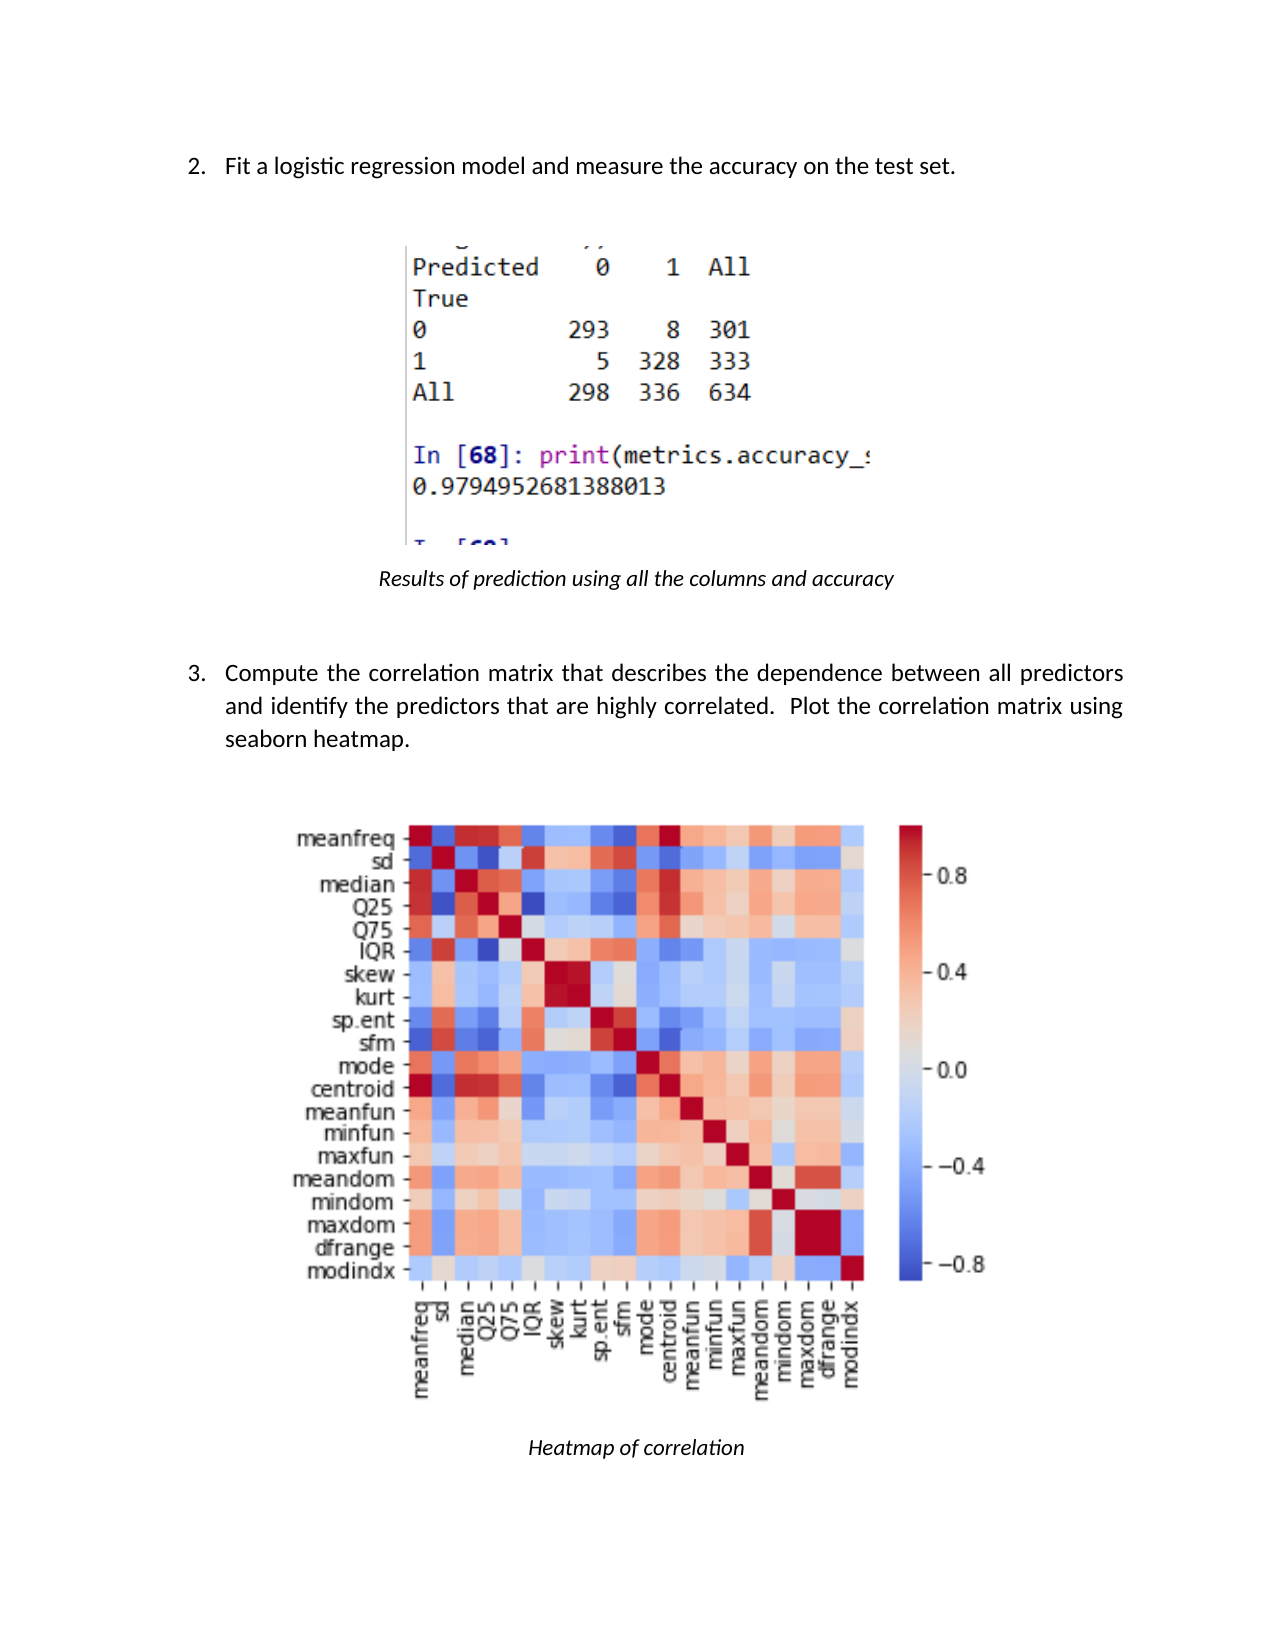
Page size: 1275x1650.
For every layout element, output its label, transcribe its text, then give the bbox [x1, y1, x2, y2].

text Results of prediction using all the columns and accuracy [150, 564, 1125, 592]
picture [276, 805, 999, 1415]
text Heatmap of correlation [150, 1433, 1125, 1461]
list Compute the correlation matrix that describes the dependence between all predictors and identify the predictors that are highly correlated. Plot the correlation matrix using seaborn heatmap. [187, 657, 1125, 754]
list Fit a logistic regression model and measure the accuracy on the test set. [187, 150, 1125, 181]
picture [405, 246, 870, 545]
